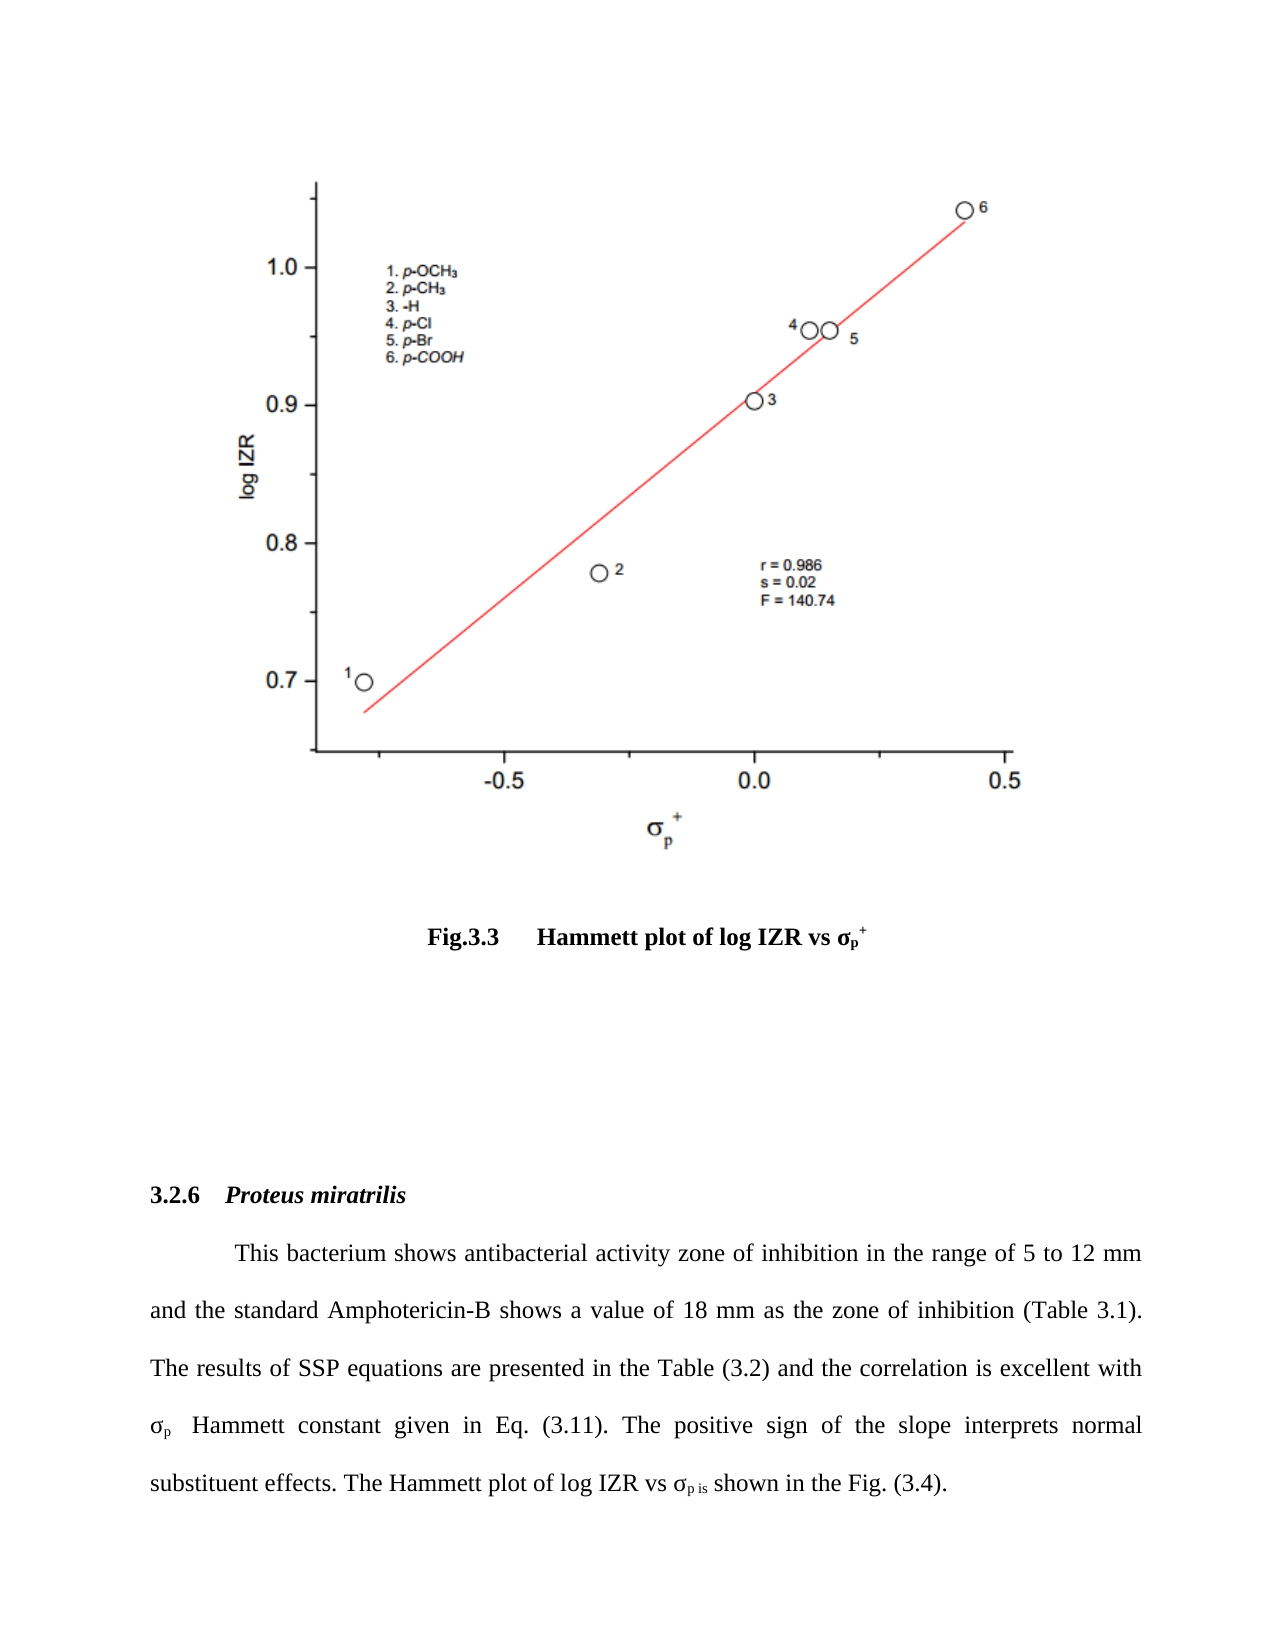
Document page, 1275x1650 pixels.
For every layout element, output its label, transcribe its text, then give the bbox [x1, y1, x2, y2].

text 3.2.6 Proteus miratrilis [150, 1180, 1144, 1209]
text Fig.3.3 Hammett plot of log IZR vs σp+ [150, 922, 1144, 950]
text This bacterium shows antibacterial activity zone of inhibition in the range of 5 to 12 mm and the standard Amphotericin-B shows a value of 18 mm as the zone of inhibition (Table 3.1). The results of SSP equations are presented in the Table (3.2) and the correlation is excellent with σp Hammett constant given in Eq. (3.11). The positive sign of the slope interprets normal substituent effects. The Hammett plot of log IZR vs σp is shown in the Fig. (3.4). [150, 1238, 1144, 1497]
picture [218, 150, 1076, 865]
